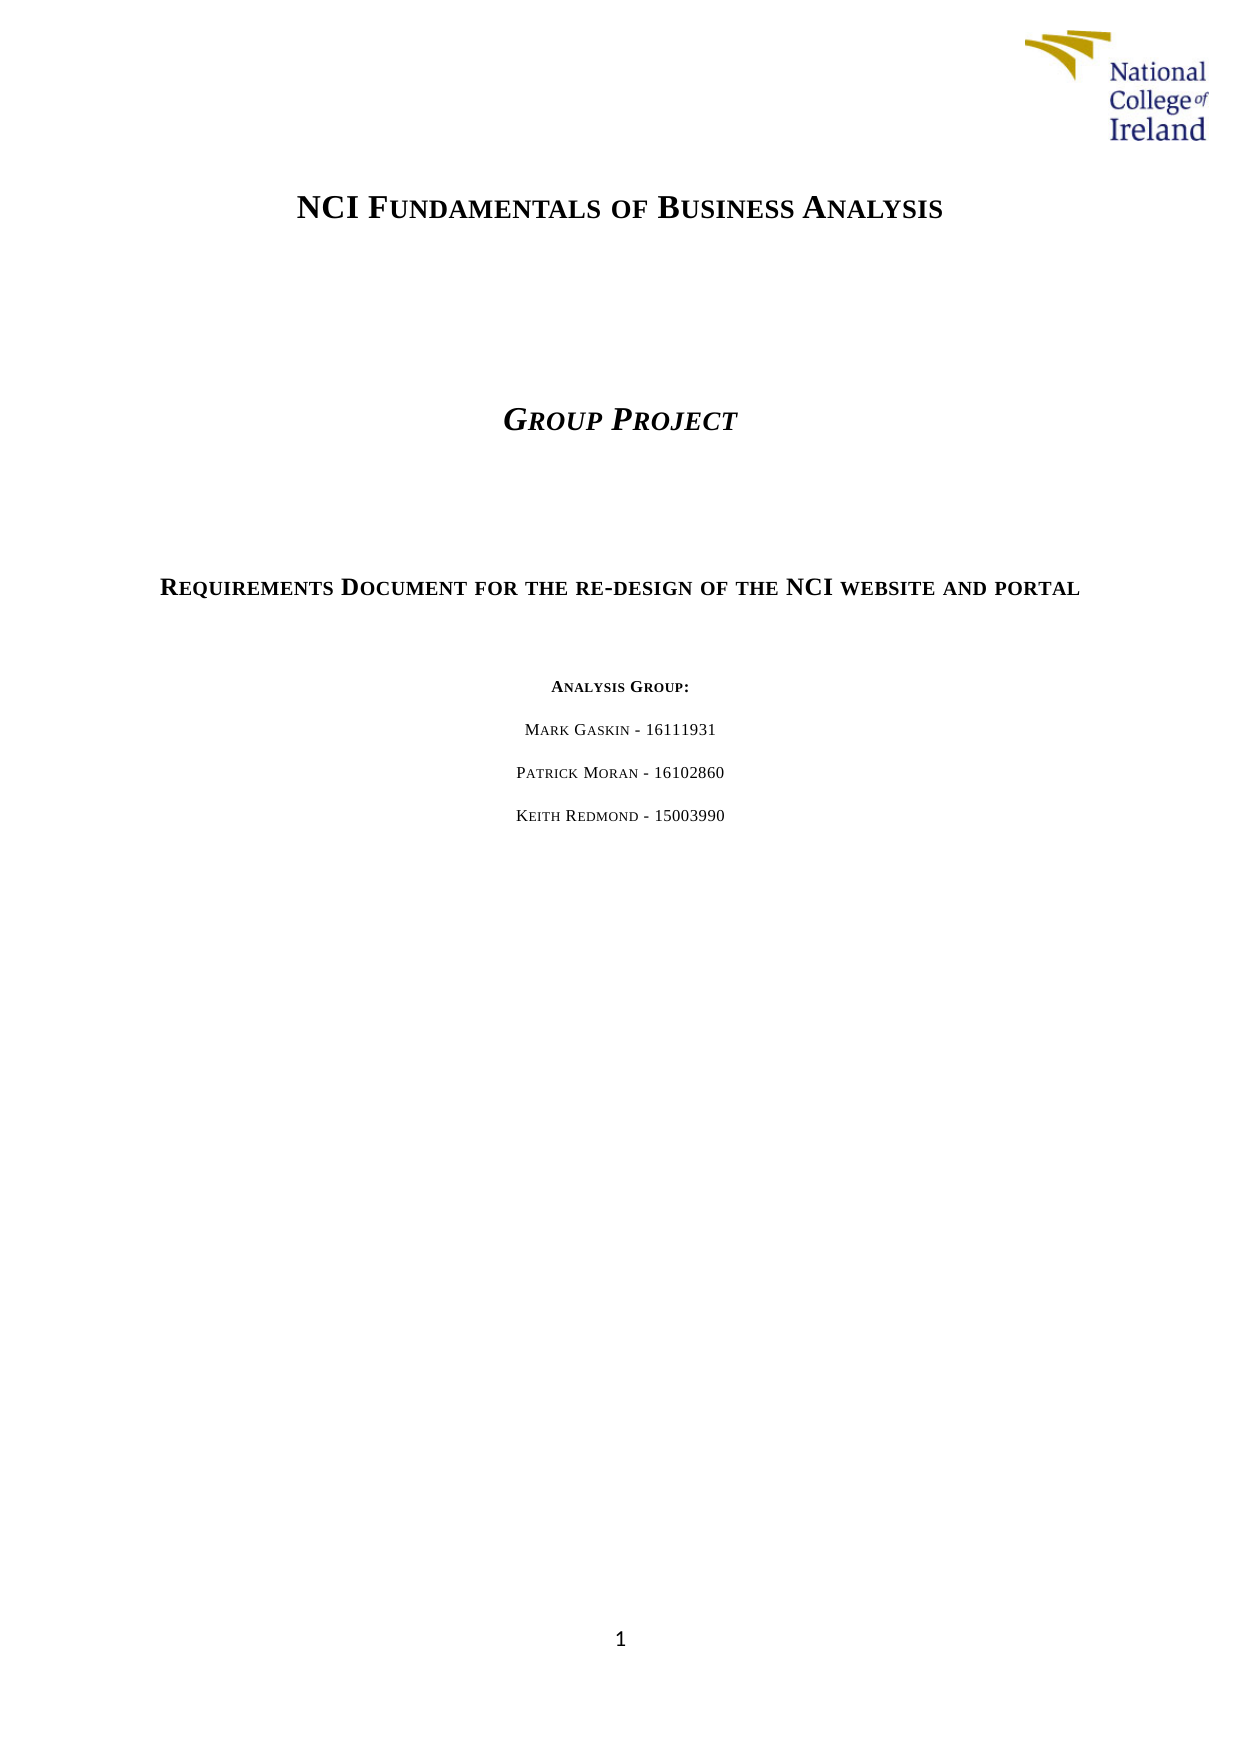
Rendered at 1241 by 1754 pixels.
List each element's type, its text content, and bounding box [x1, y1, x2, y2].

text Patrick Moran - 16102860 [150, 763, 1090, 782]
text Requirements Document for the re-design of the NCI website and portal [150, 572, 1090, 601]
text Keith Redmond - 15003990 [150, 806, 1090, 825]
picture [1025, 30, 1209, 141]
text Analysis Group: [150, 677, 1090, 696]
text Mark Gaskin - 16111931 [150, 720, 1090, 739]
text Group Project [150, 400, 1090, 438]
subtitle NCI Fundamentals of Business Analysis [150, 189, 1090, 226]
